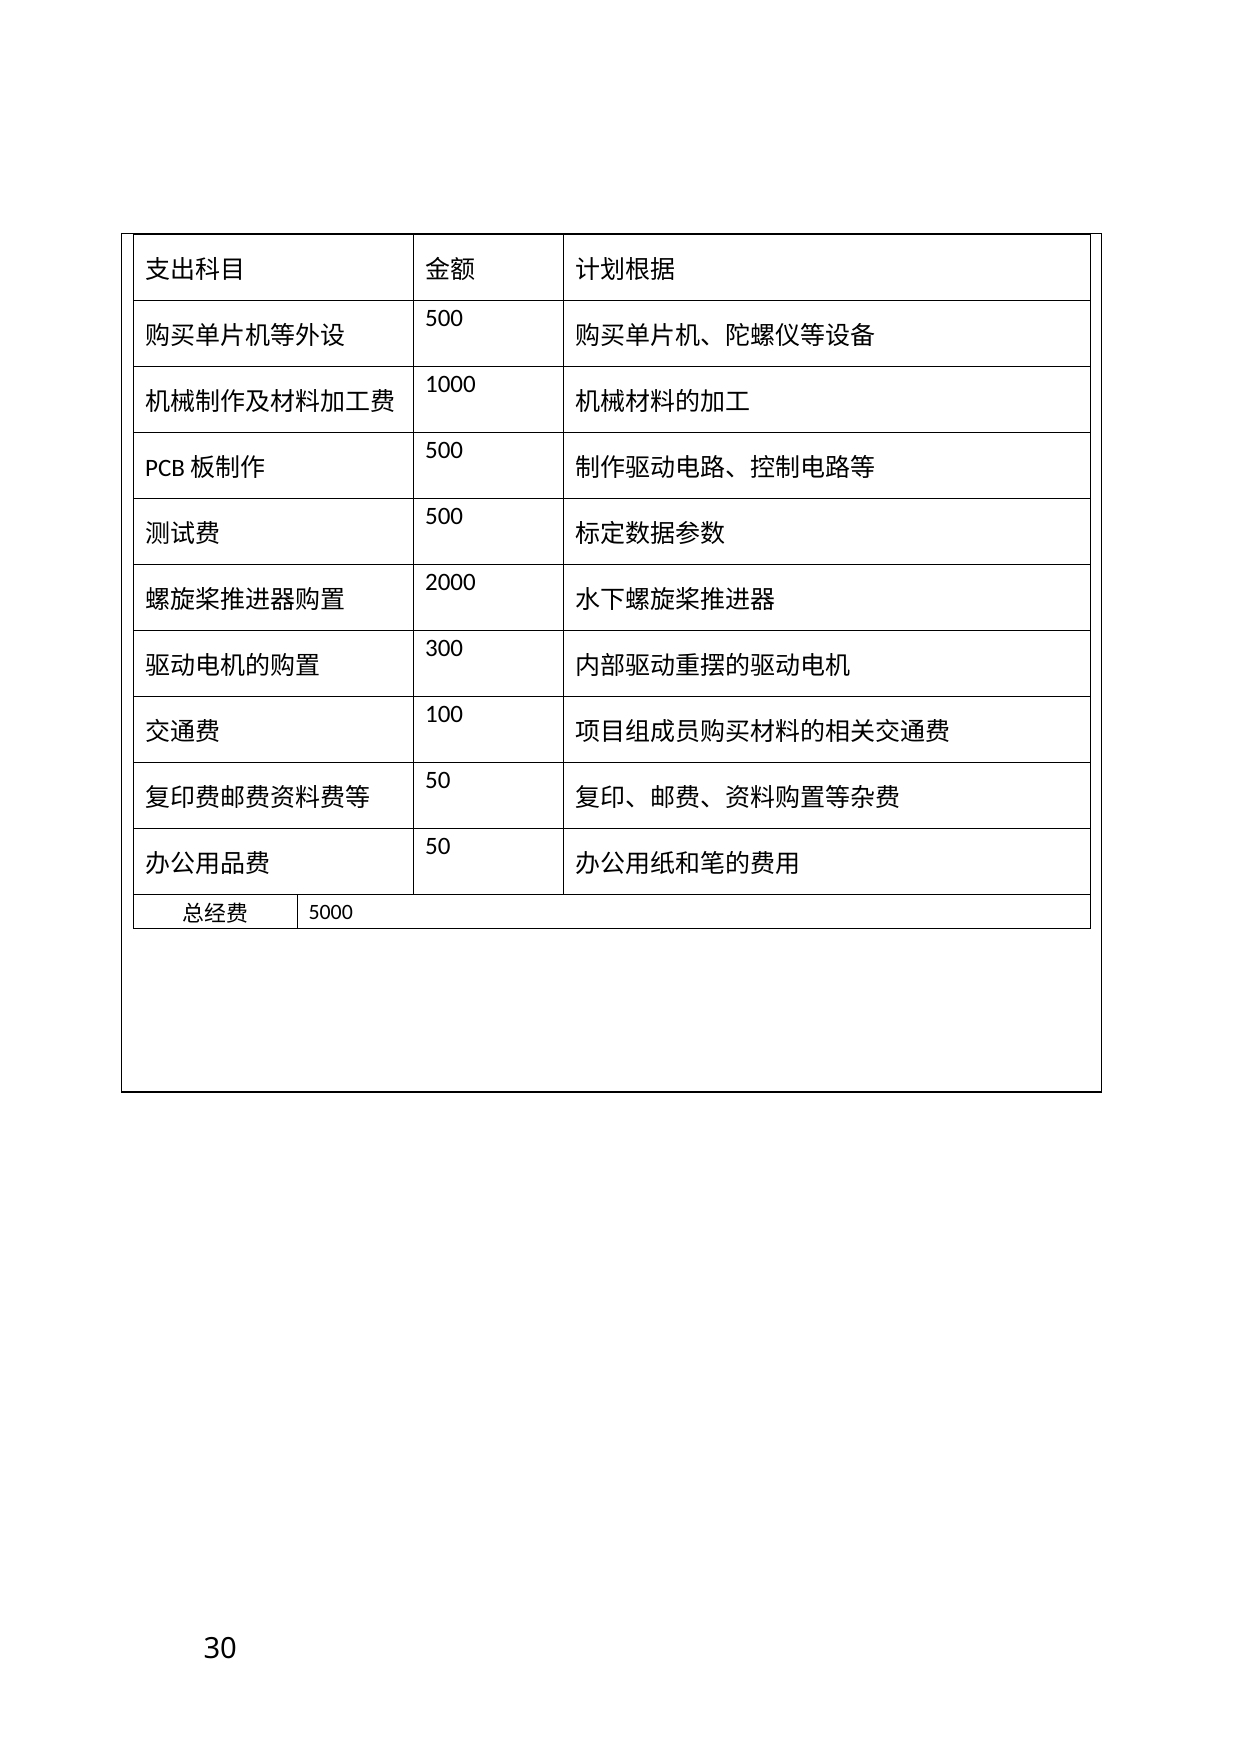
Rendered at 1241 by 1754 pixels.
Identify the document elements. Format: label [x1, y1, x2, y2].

table_cell [122, 234, 1101, 1091]
